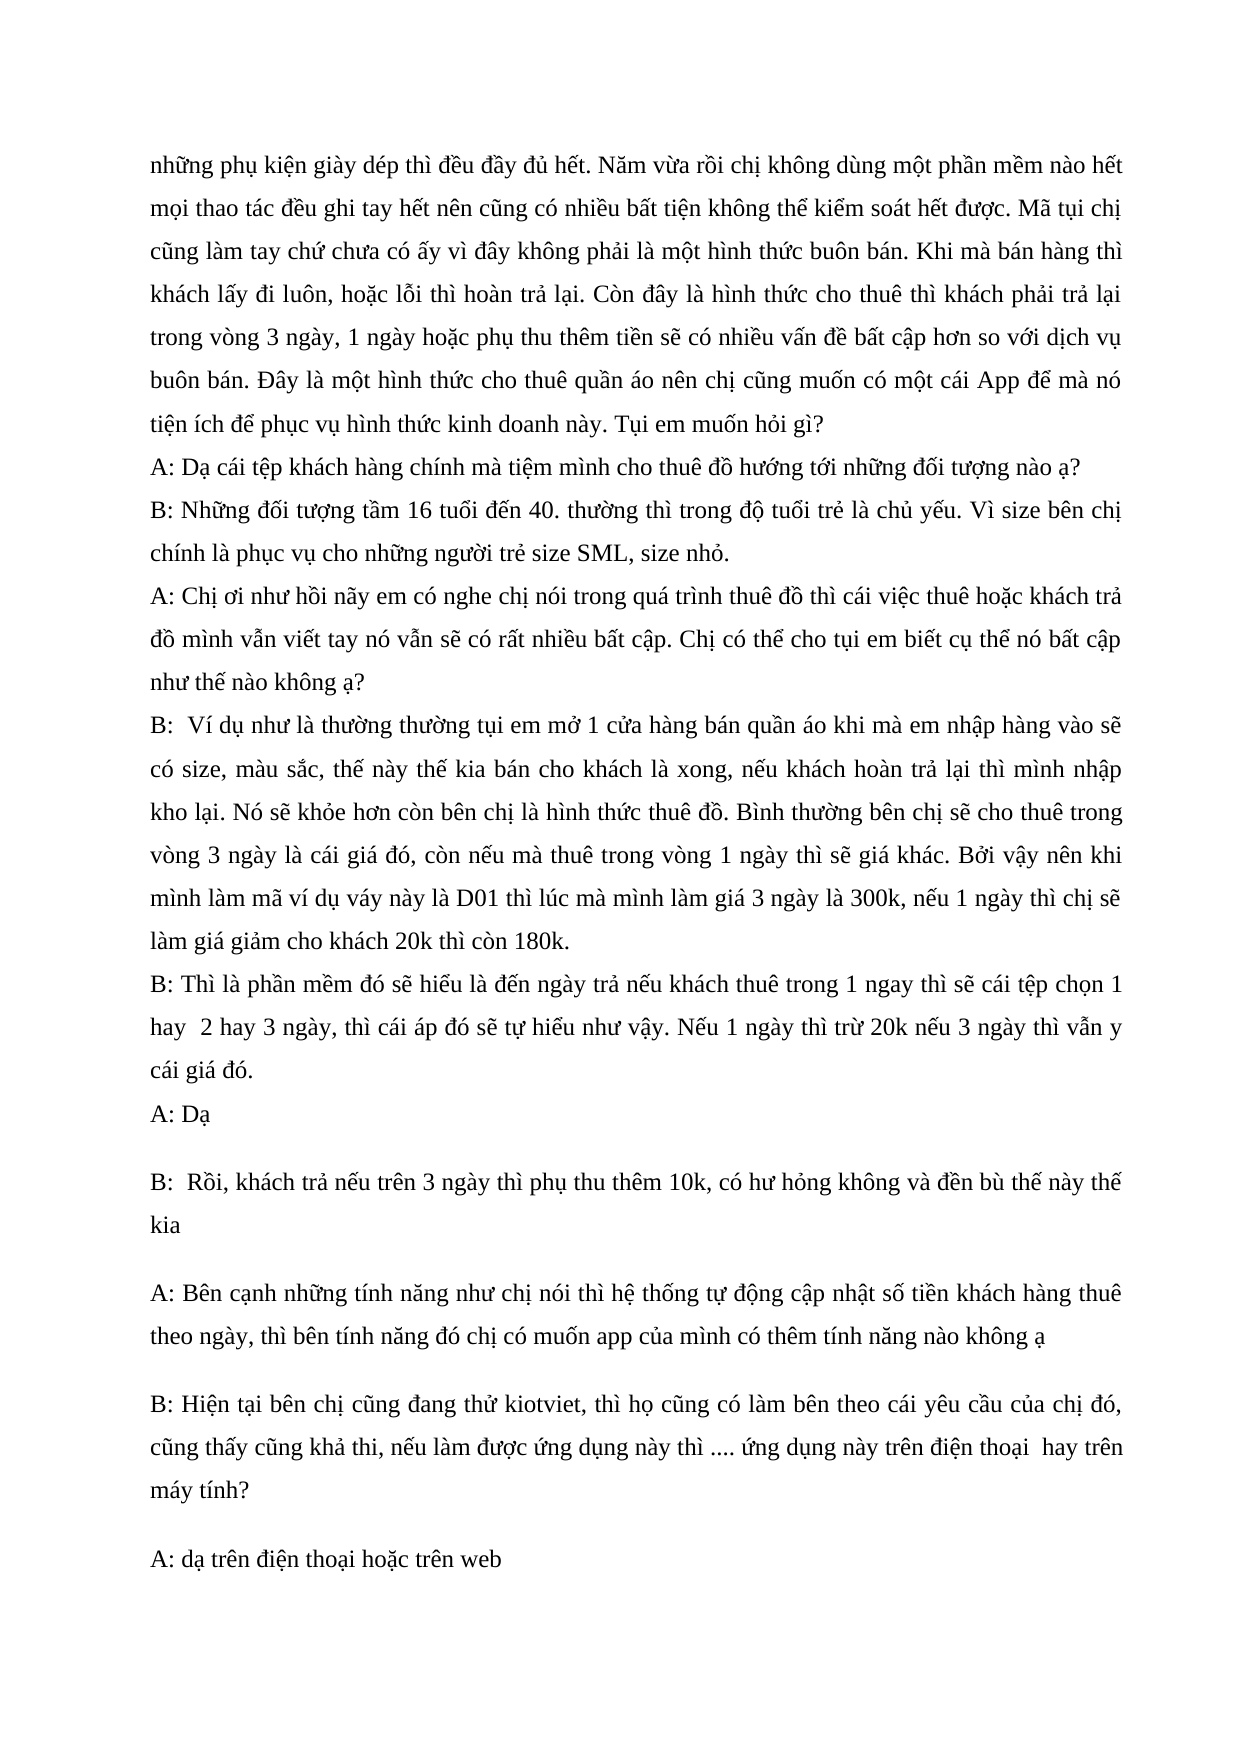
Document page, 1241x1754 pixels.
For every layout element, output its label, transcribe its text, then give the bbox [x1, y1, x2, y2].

text B: Hiện tại bên chị cũng đang thử kiotviet, thì họ cũng có làm bên theo cái yêu cầu của chị đó, cũng thấy cũng khả thi, nếu làm được ứng dụng này thì .... ứng dụng này trên điện thoại hay trên máy tính? [150, 1389, 1124, 1504]
text A: dạ trên điện thoại hoặc trên web [150, 1544, 1124, 1572]
text B: Rồi, khách trả nếu trên 3 ngày thì phụ thu thêm 10k, có hư hỏng không và đền bù thế này thế kia [150, 1167, 1124, 1239]
text A: Bên cạnh những tính năng như chị nói thì hệ thống tự động cập nhật số tiền khách hàng thuê theo ngày, thì bên tính năng đó chị có muốn app của mình có thêm tính năng nào không ạ [150, 1278, 1124, 1350]
text A: Dạ cái tệp khách hàng chính mà tiệm mình cho thuê đồ hướng tới những đối tượng nào ạ? [150, 452, 1124, 481]
text A: Dạ [150, 1099, 1124, 1127]
text B: Thì là phần mềm đó sẽ hiểu là đến ngày trả nếu khách thuê trong 1 ngay thì sẽ cái tệp chọn 1 hay 2 hay 3 ngày, thì cái áp đó sẽ tự hiểu như vậy. Nếu 1 ngày thì trừ 20k nếu 3 ngày thì vẫn y cái giá đó. [150, 969, 1124, 1084]
text B: Những đối tượng tầm 16 tuổi đến 40. thường thì trong độ tuổi trẻ là chủ yếu. Vì size bên chị chính là phục vụ cho những người trẻ size SML, size nhỏ. [150, 495, 1124, 567]
text B: Ví dụ như là thường thường tụi em mở 1 cửa hàng bán quần áo khi mà em nhập hàng vào sẽ có size, màu sắc, thế này thế kia bán cho khách là xong, nếu khách hoàn trả lại thì mình nhập kho lại. Nó sẽ khỏe hơn còn bên chị là hình thức thuê đồ. Bình thường bên chị sẽ cho thuê trong vòng 3 ngày là cái giá đó, còn nếu mà thuê trong vòng 1 ngày thì sẽ giá khác. Bởi vậy nên khi mình làm mã ví dụ váy này là D01 thì lúc mà mình làm giá 3 ngày là 300k, nếu 1 ngày thì chị sẽ làm giá giảm cho khách 20k thì còn 180k. [150, 711, 1124, 955]
text A: Chị ơi như hồi nãy em có nghe chị nói trong quá trình thuê đồ thì cái việc thuê hoặc khách trả đồ mình vẫn viết tay nó vẫn sẽ có rất nhiều bất cập. Chị có thể cho tụi em biết cụ thể nó bất cập như thế nào không ạ? [150, 581, 1124, 696]
